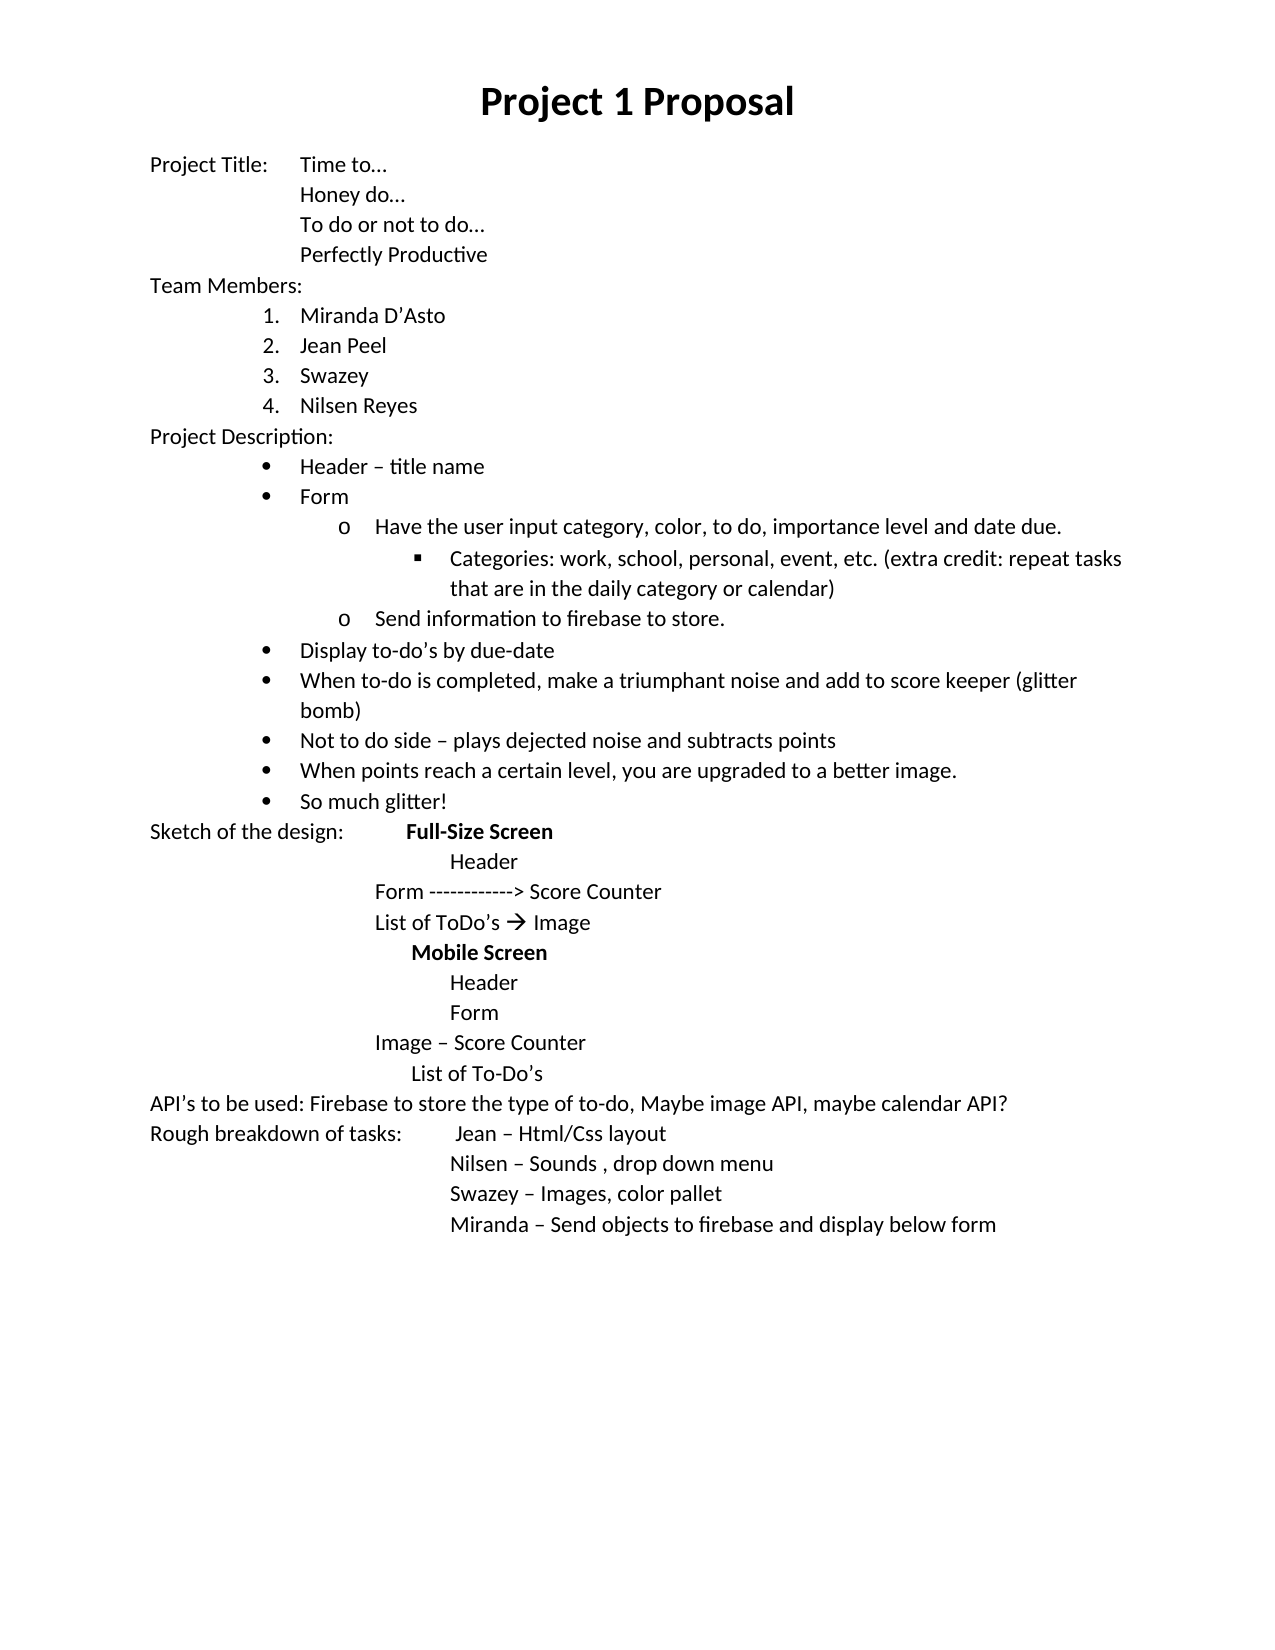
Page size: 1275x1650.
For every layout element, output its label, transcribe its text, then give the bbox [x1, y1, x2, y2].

text Perfectly Productive [150, 241, 1125, 269]
list Nilsen Reyes [262, 392, 1125, 420]
text Image – Score Counter [150, 1028, 1125, 1057]
text Project Description: [150, 422, 1125, 450]
text Form ------------> Score Counter [150, 877, 1125, 906]
text Swazey – Images, color pallet [150, 1179, 1125, 1208]
text List of ToDo’s Image [150, 908, 1125, 936]
text Form [150, 998, 1125, 1026]
text Project Title: Time to… [150, 150, 1125, 178]
text Mobile Screen [150, 938, 1125, 966]
text Header [150, 968, 1125, 996]
text API’s to be used: Firebase to store the type of to-do, Maybe image API, maybe calendar API? [150, 1089, 1125, 1117]
list Categories: work, school, personal, event, etc. (extra credit: repeat tasks that are in the daily category or calendar) [412, 544, 1125, 602]
text Team Members: [150, 271, 1125, 299]
text To do or not to do… [150, 210, 1125, 238]
list When to-do is completed, make a triumphant noise and add to score keeper (glitter bomb) [262, 666, 1125, 724]
text List of To-Do’s [150, 1059, 1125, 1087]
text Nilsen – Sounds , drop down menu [150, 1149, 1125, 1177]
text Header [150, 847, 1125, 875]
list Header – title name [262, 452, 1125, 480]
text Miranda – Send objects to firebase and display below form [150, 1210, 1125, 1238]
list Display to-do’s by due-date [262, 636, 1125, 664]
list Send information to firebase to store. [337, 604, 1125, 633]
list Swazey [262, 361, 1125, 389]
list When points reach a certain level, you are upgraded to a better image. [262, 757, 1125, 785]
list Jean Peel [262, 331, 1125, 359]
list Miranda D’Asto [262, 301, 1125, 329]
text Rough breakdown of tasks: Jean – Html/Css layout [150, 1119, 1125, 1147]
list Form [262, 482, 1125, 510]
text Sketch of the design: Full-Size Screen [150, 817, 1125, 845]
text Honey do… [150, 180, 1125, 208]
list So much glitter! [262, 787, 1125, 815]
list Have the user input category, color, to do, importance level and date due. [337, 512, 1125, 542]
list Not to do side – plays dejected noise and subtracts points [262, 726, 1125, 754]
